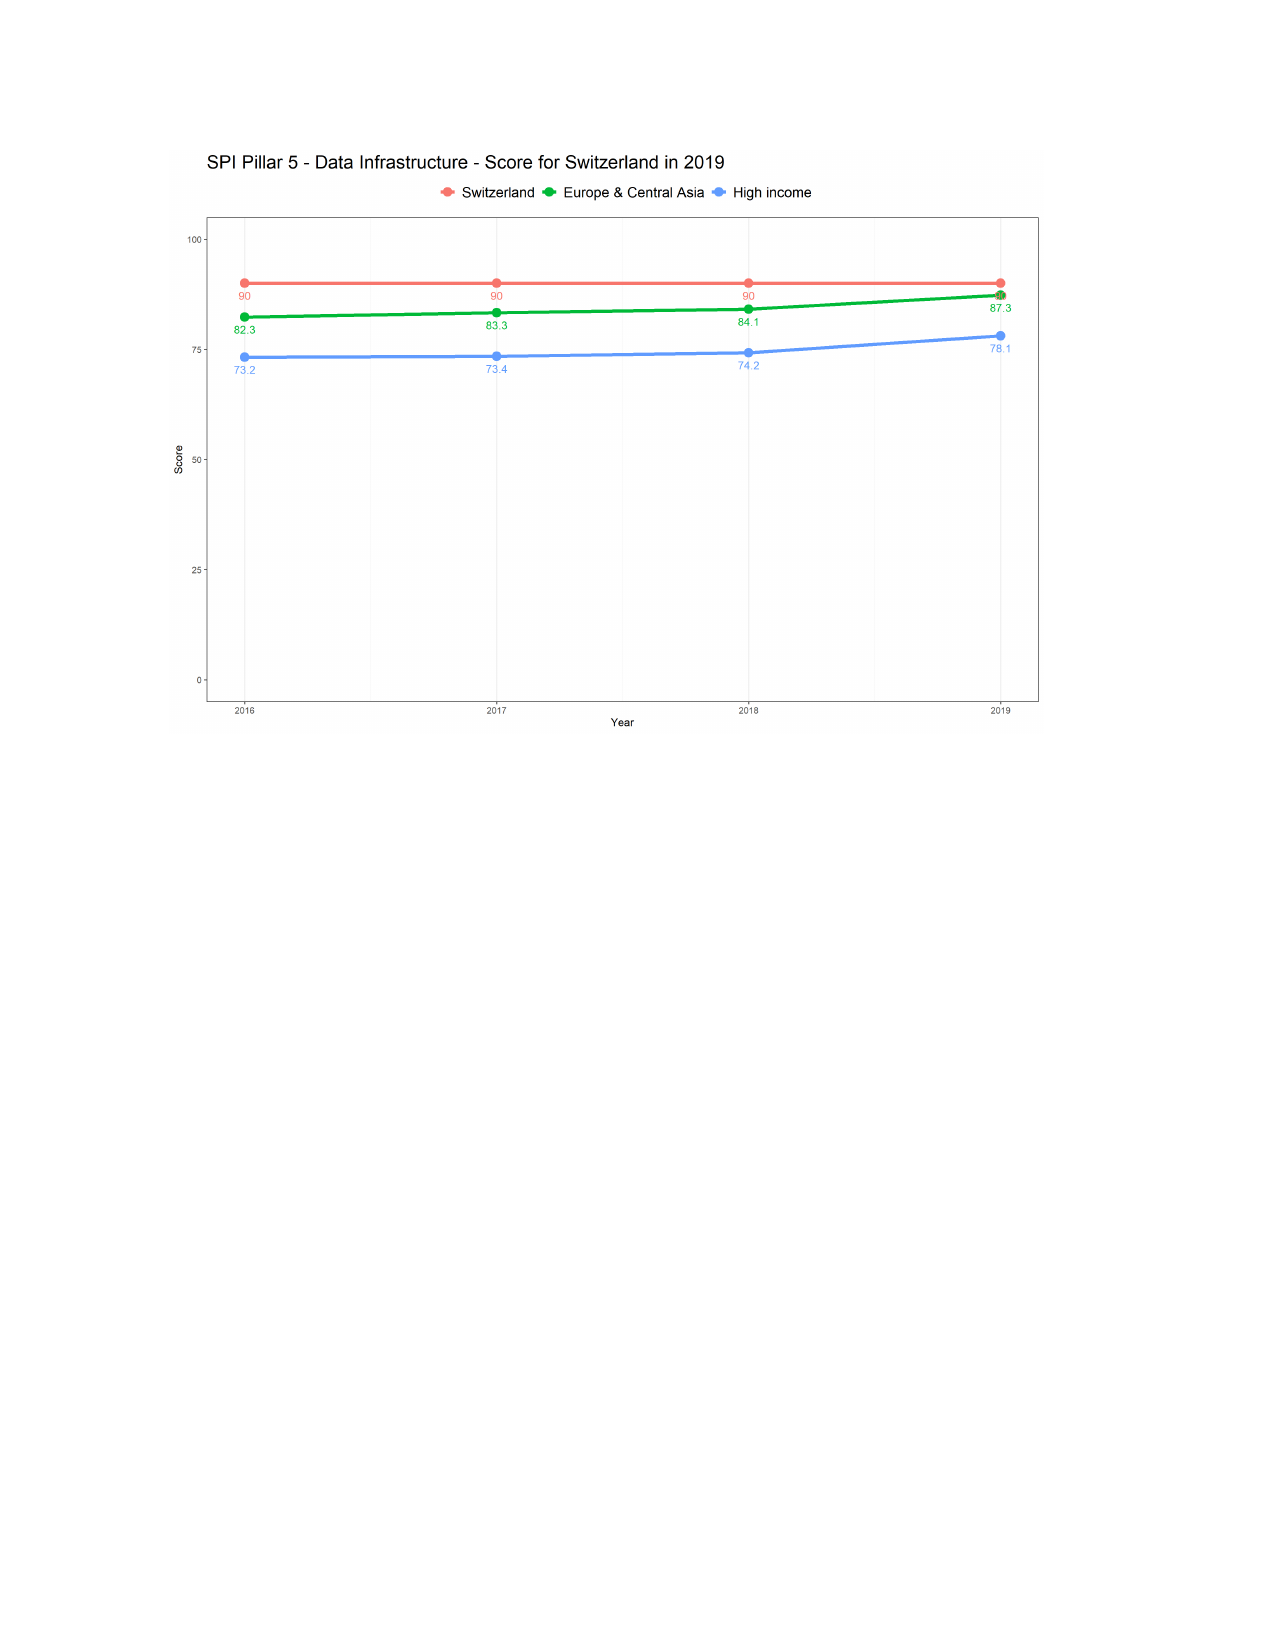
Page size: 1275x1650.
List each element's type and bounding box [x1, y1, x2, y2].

picture [168, 150, 1044, 734]
